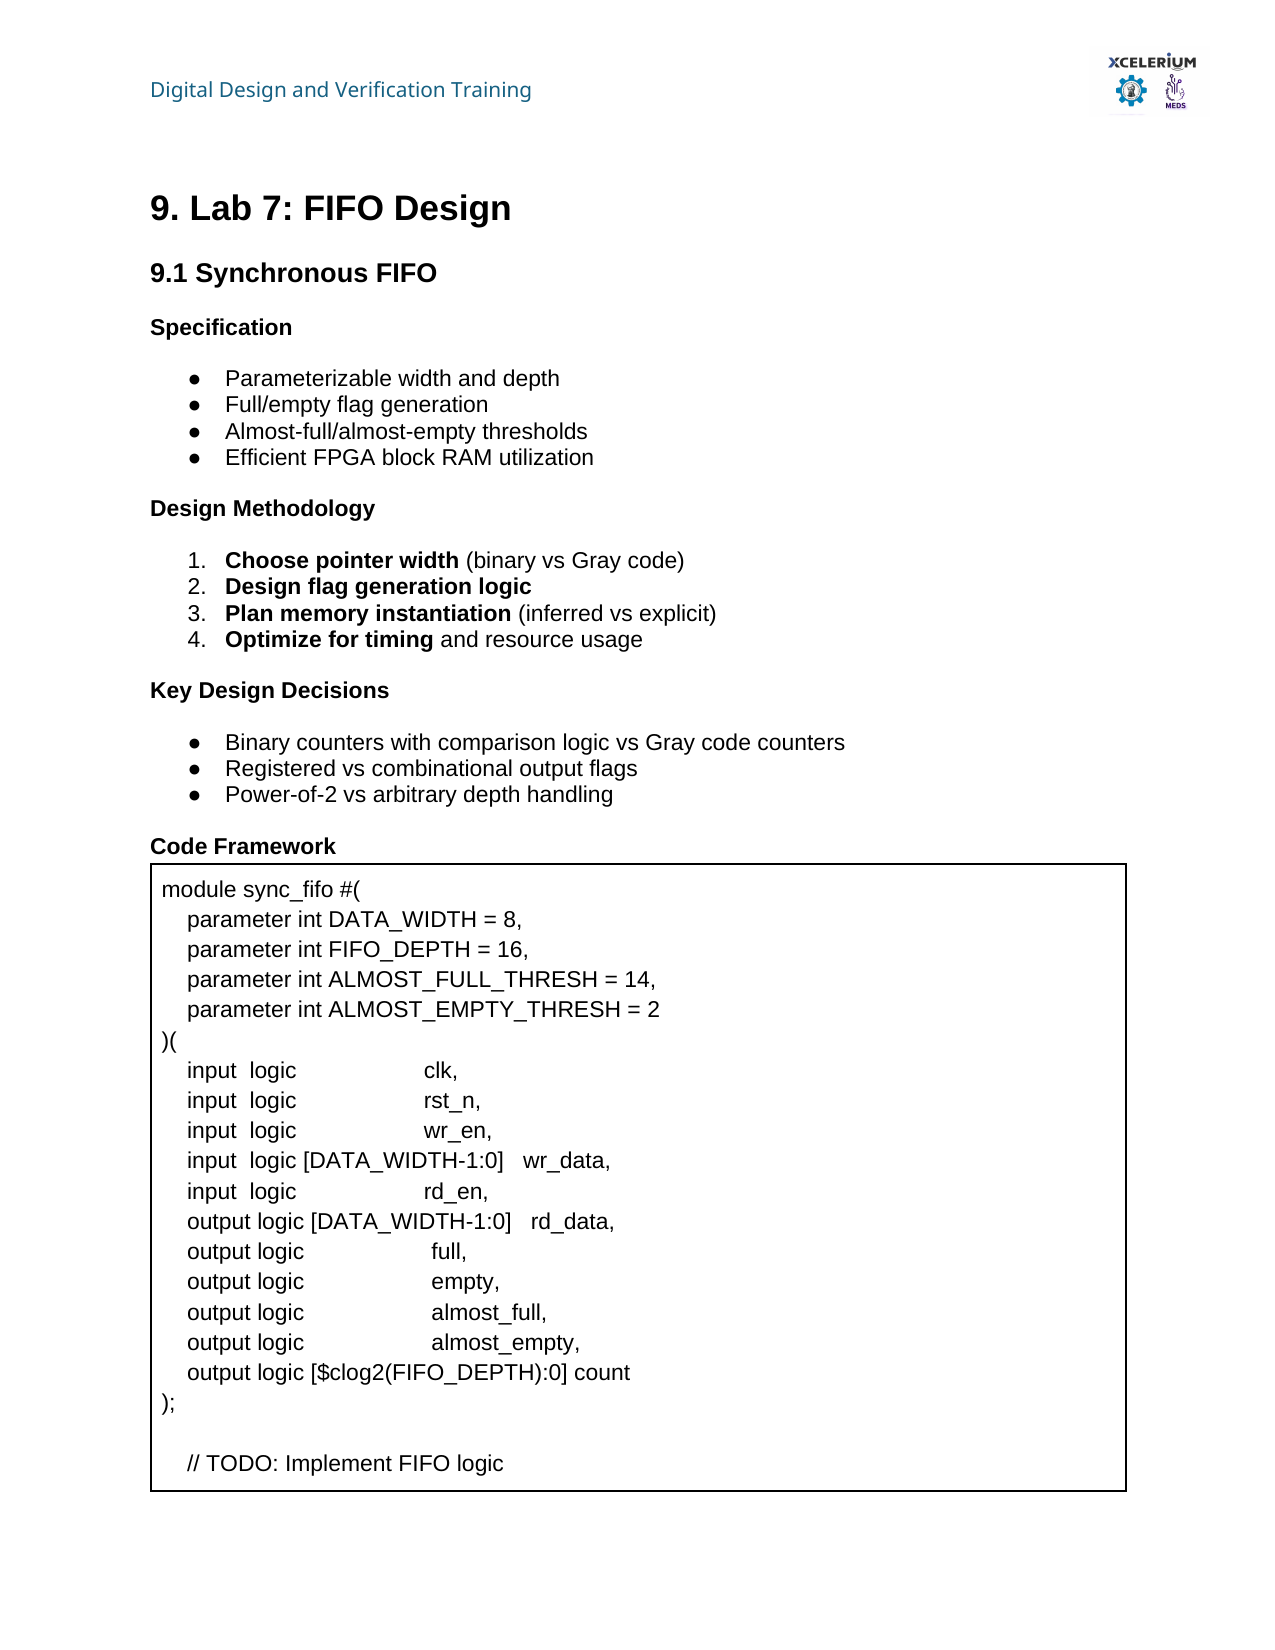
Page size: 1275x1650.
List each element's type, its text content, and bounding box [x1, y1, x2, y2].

subtitle 9. Lab 7: FIFO Design [150, 187, 1125, 228]
subtitle Key Design Decisions [150, 677, 1125, 703]
list Full/empty flag generation [187, 391, 1125, 418]
list Design flag generation logic [187, 573, 1125, 599]
picture [1088, 46, 1211, 117]
subtitle Design Methodology [150, 495, 1125, 522]
list Efficient FPGA block RAM utilization [187, 444, 1125, 470]
list Almost-full/almost-empty thresholds [187, 418, 1125, 444]
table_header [152, 865, 1125, 1490]
list Power-of-2 vs arbitrary depth handling [187, 781, 1125, 808]
list Plan memory instantiation (inferred vs explicit) [187, 599, 1125, 626]
list Binary counters with comparison logic vs Gray code counters [187, 728, 1125, 755]
list Parameterizable width and depth [187, 365, 1125, 391]
subtitle Code Framework [150, 833, 1125, 859]
list Registered vs combinational output flags [187, 755, 1125, 781]
subtitle Specification [150, 314, 1125, 340]
list Choose pointer width (binary vs Gray code) [187, 547, 1125, 573]
subtitle 9.1 Synchronous FIFO [150, 257, 1125, 289]
list Optimize for timing and resource usage [187, 626, 1125, 652]
